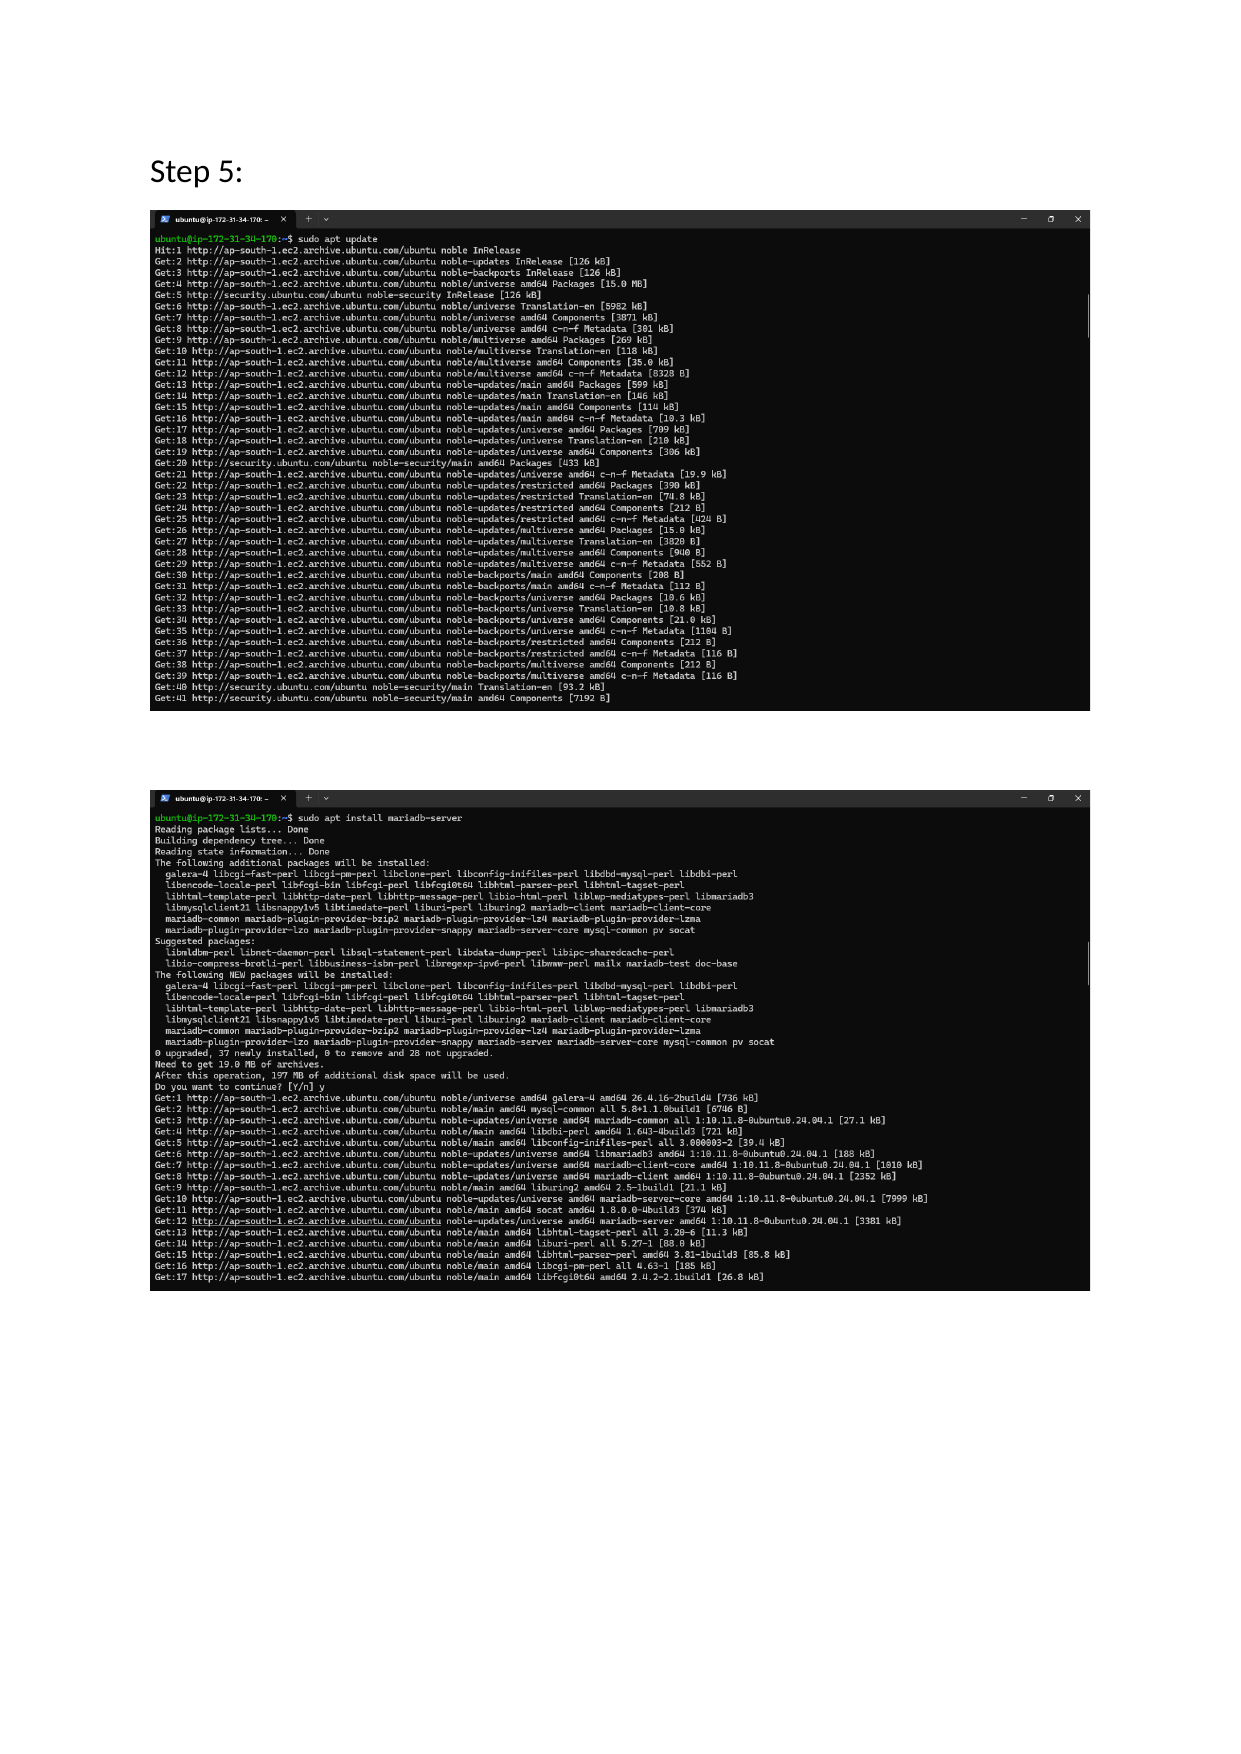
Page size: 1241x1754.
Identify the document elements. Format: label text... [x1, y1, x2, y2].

text Step 5: [150, 150, 1090, 191]
picture [150, 210, 1091, 711]
picture [150, 790, 1091, 1291]
